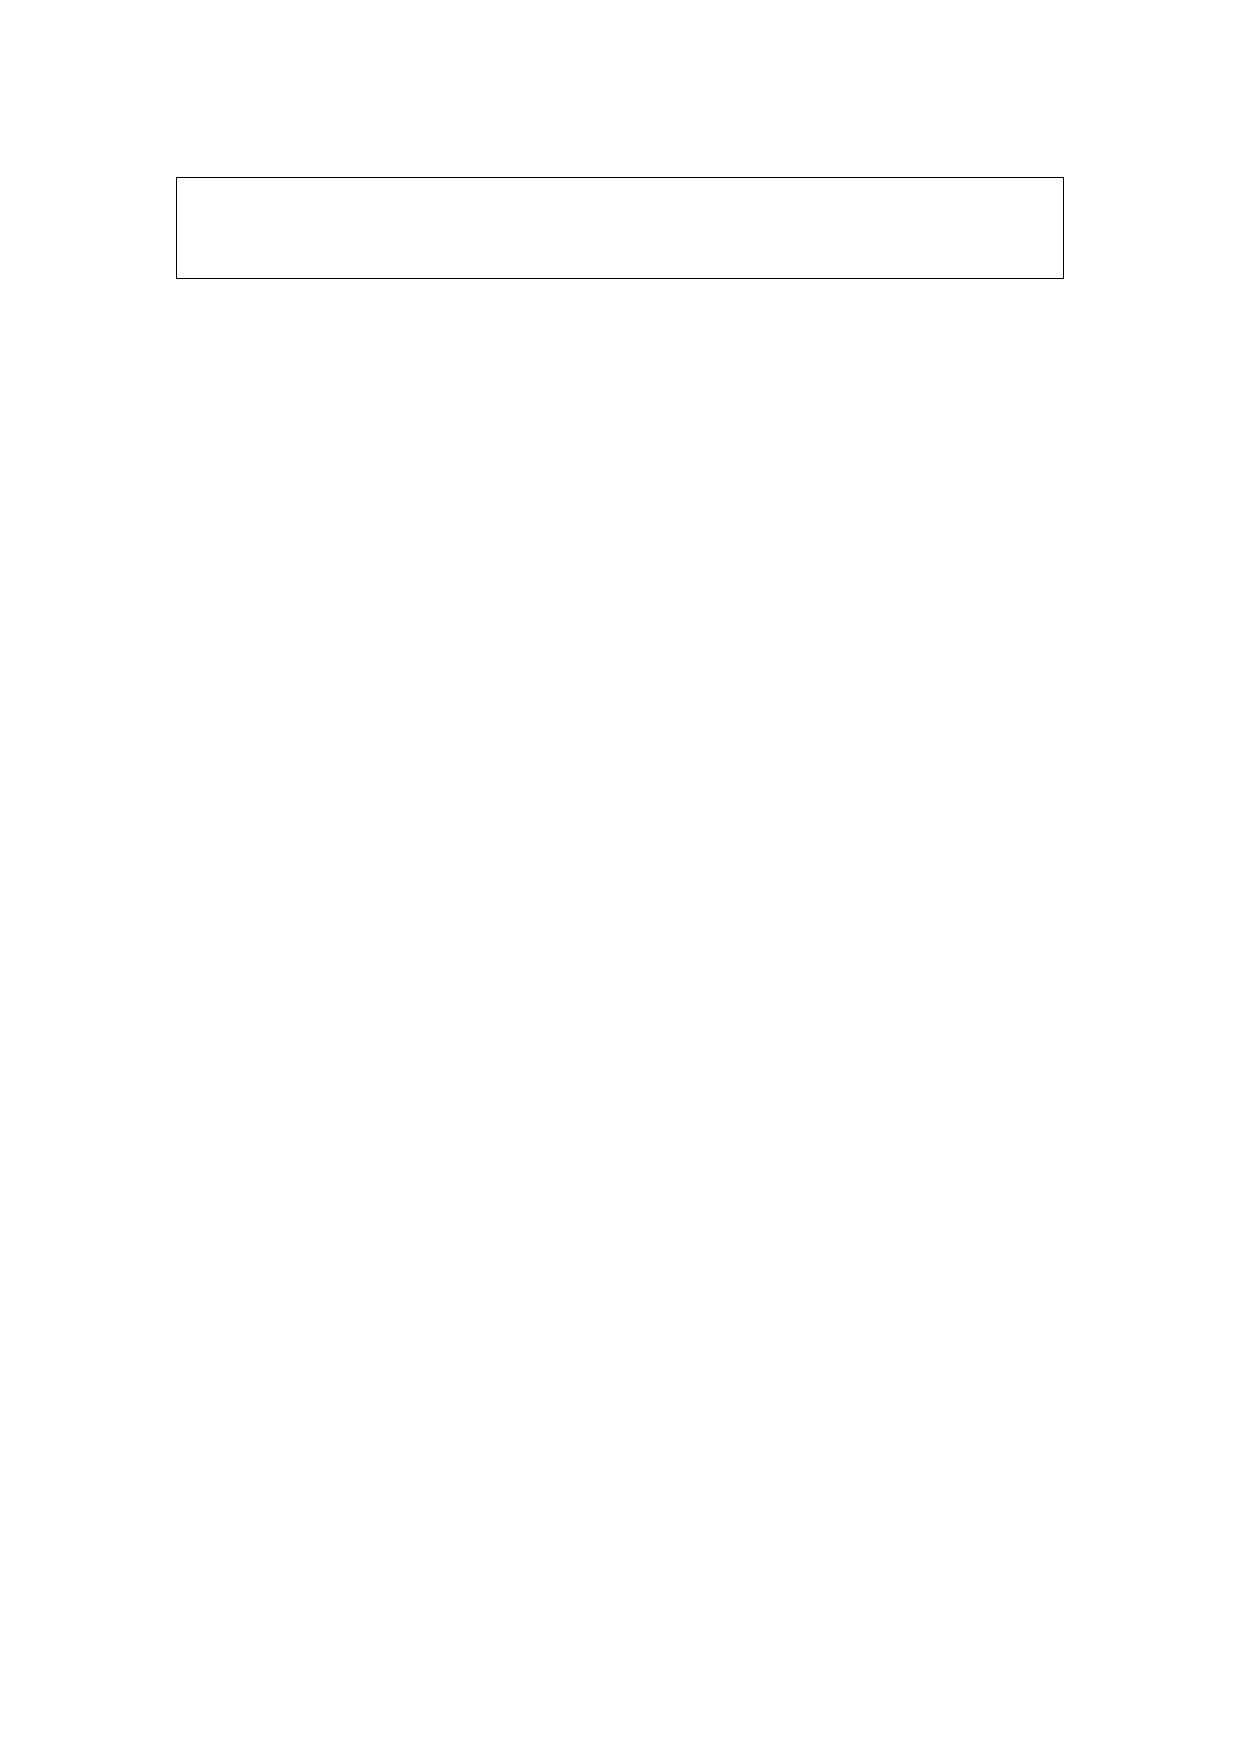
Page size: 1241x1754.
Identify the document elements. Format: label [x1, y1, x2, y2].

table_header [177, 178, 1063, 278]
